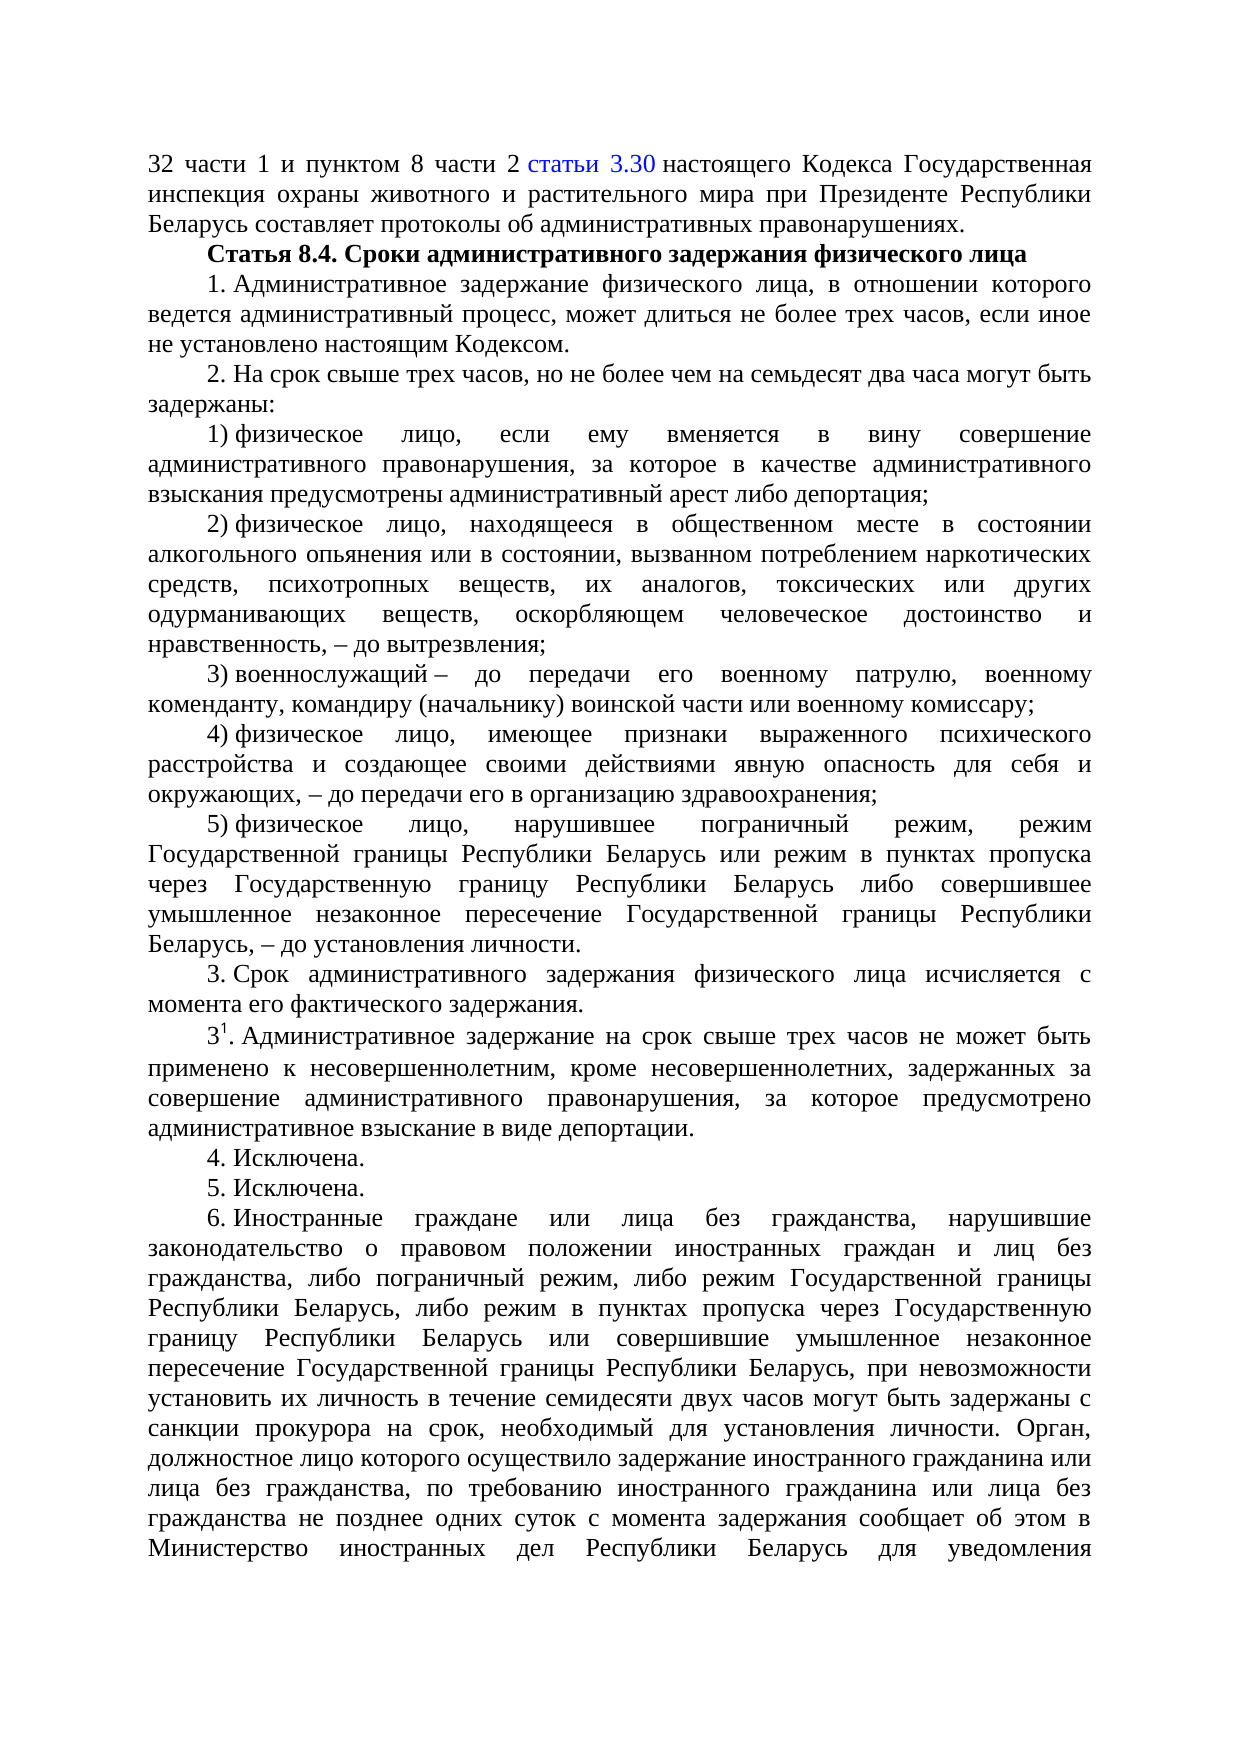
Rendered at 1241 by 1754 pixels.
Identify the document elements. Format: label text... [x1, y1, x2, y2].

text 2) физическое лицо, находящееся в общественном месте в состоянии алкогольного опьянения или в состоянии, вызванном потреблением наркотических средств, психотропных веществ, их аналогов, токсических или других одурманивающих веществ, оскорбляющем человеческое достоинство и нравственность, – до вытрезвления; [148, 508, 1093, 658]
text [148, 148, 1093, 238]
text 5. Исключена. [148, 1172, 1093, 1202]
text 31. Административное задержание на срок свыше трех часов не может быть применено к несовершеннолетним, кроме несовершеннолетних, задержанных за совершение административного правонарушения, за которое предусмотрено административное взыскание в виде депортации. [148, 1018, 1093, 1142]
text 1) физическое лицо, если ему вменяется в вину совершение административного правонарушения, за которое в качестве административного взыскания предусмотрены административный арест либо депортация; [148, 418, 1093, 508]
text 4. Исключена. [148, 1142, 1093, 1172]
text Статья 8.4. Сроки административного задержания физического лица [207, 238, 1093, 268]
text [148, 1202, 1093, 1562]
text 5) физическое лицо, нарушившее пограничный режим, режим Государственной границы Республики Беларусь или режим в пунктах пропуска через Государственную границу Республики Беларусь либо совершившее умышленное незаконное пересечение Государственной границы Республики Беларусь, – до установления личности. [148, 808, 1093, 958]
text 4) физическое лицо, имеющее признаки выраженного психического расстройства и создающее своими действиями явную опасность для себя и окружающих, – до передачи его в организацию здравоохранения; [148, 718, 1093, 808]
text 1. Административное задержание физического лица, в отношении которого ведется административный процесс, может длиться не более трех часов, если иное не установлено настоящим Кодексом. [148, 268, 1093, 358]
text 3. Срок административного задержания физического лица исчисляется с момента его фактического задержания. [148, 958, 1093, 1018]
text 3) военнослужащий – до передачи его военному патрулю, военному коменданту, командиру (начальнику) воинской части или военному комиссару; [148, 658, 1093, 718]
text 2. На срок свыше трех часов, но не более чем на семьдесят два часа могут быть задержаны: [148, 358, 1093, 418]
